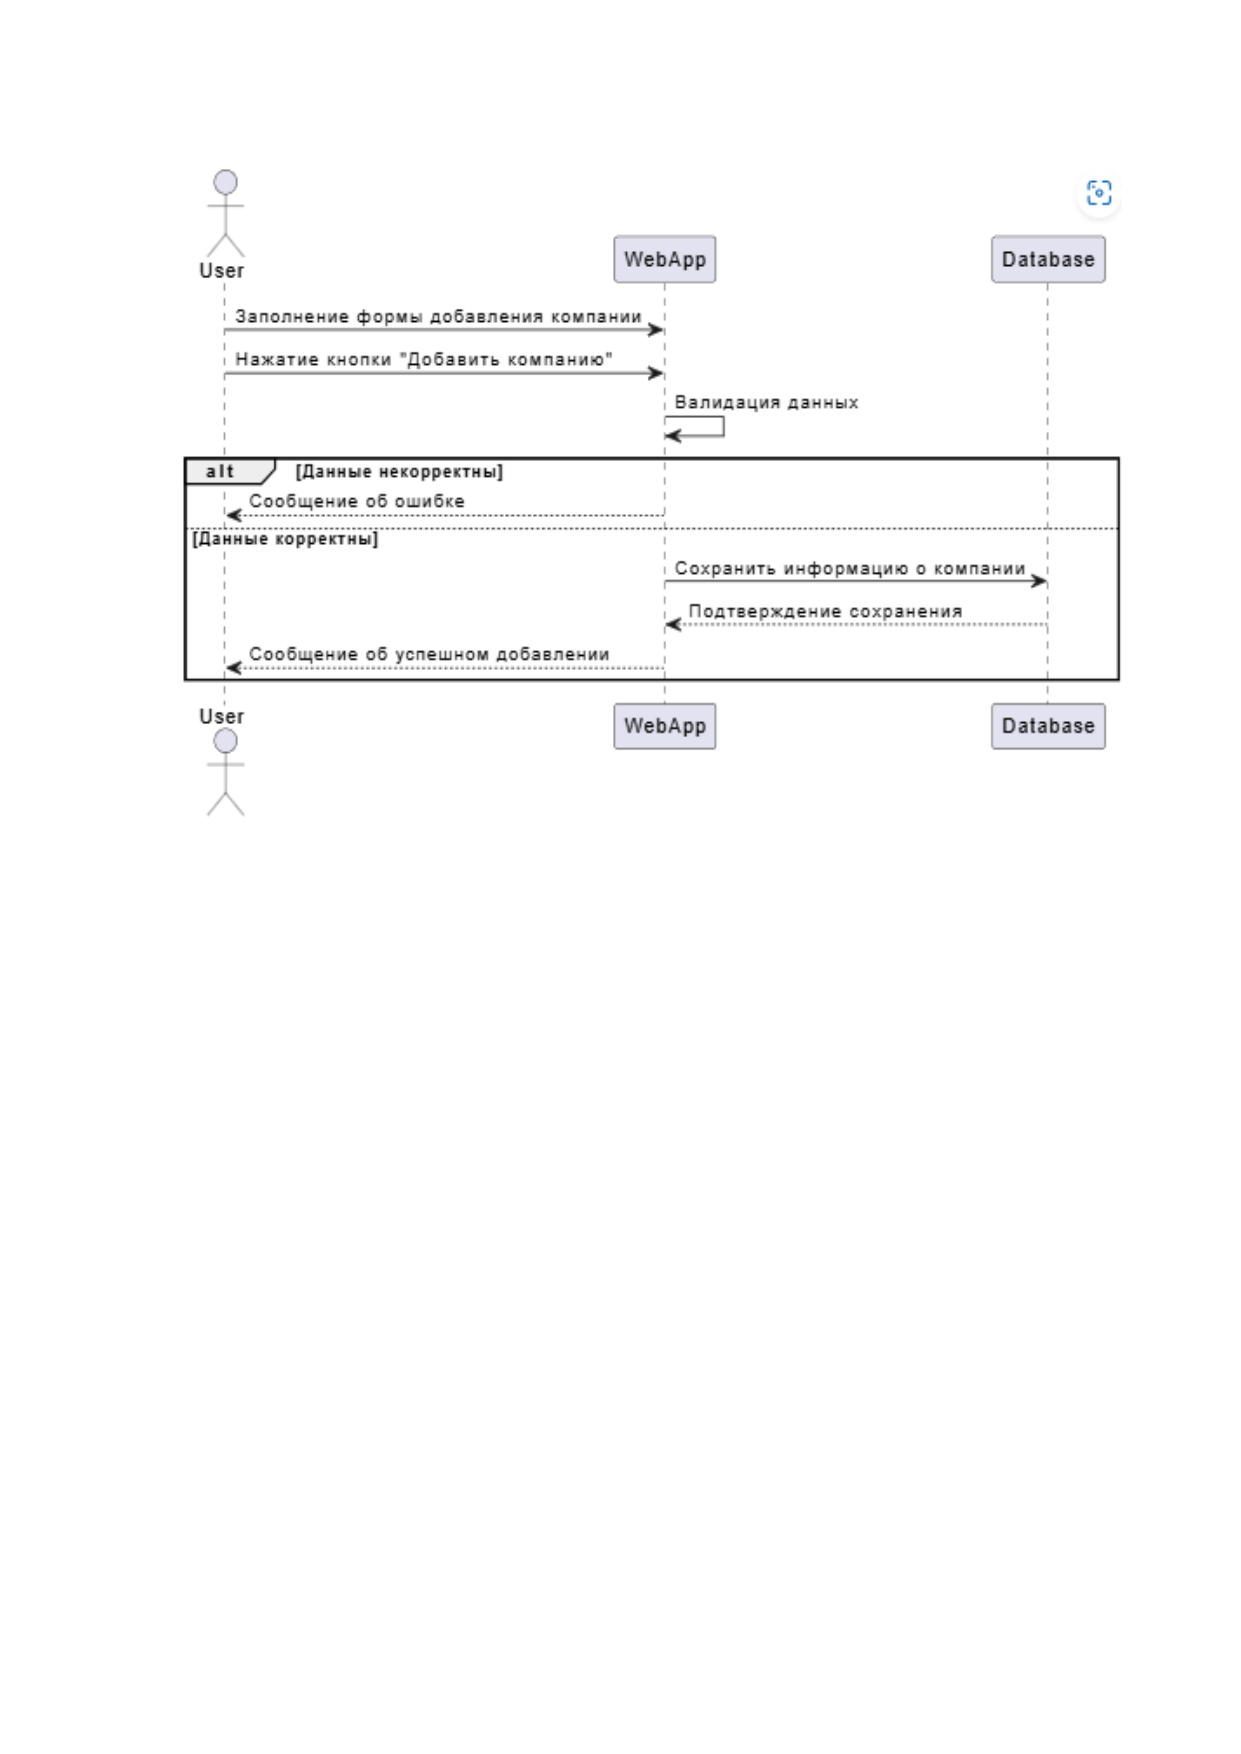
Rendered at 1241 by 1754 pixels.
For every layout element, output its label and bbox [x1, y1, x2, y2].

picture [177, 168, 1122, 821]
